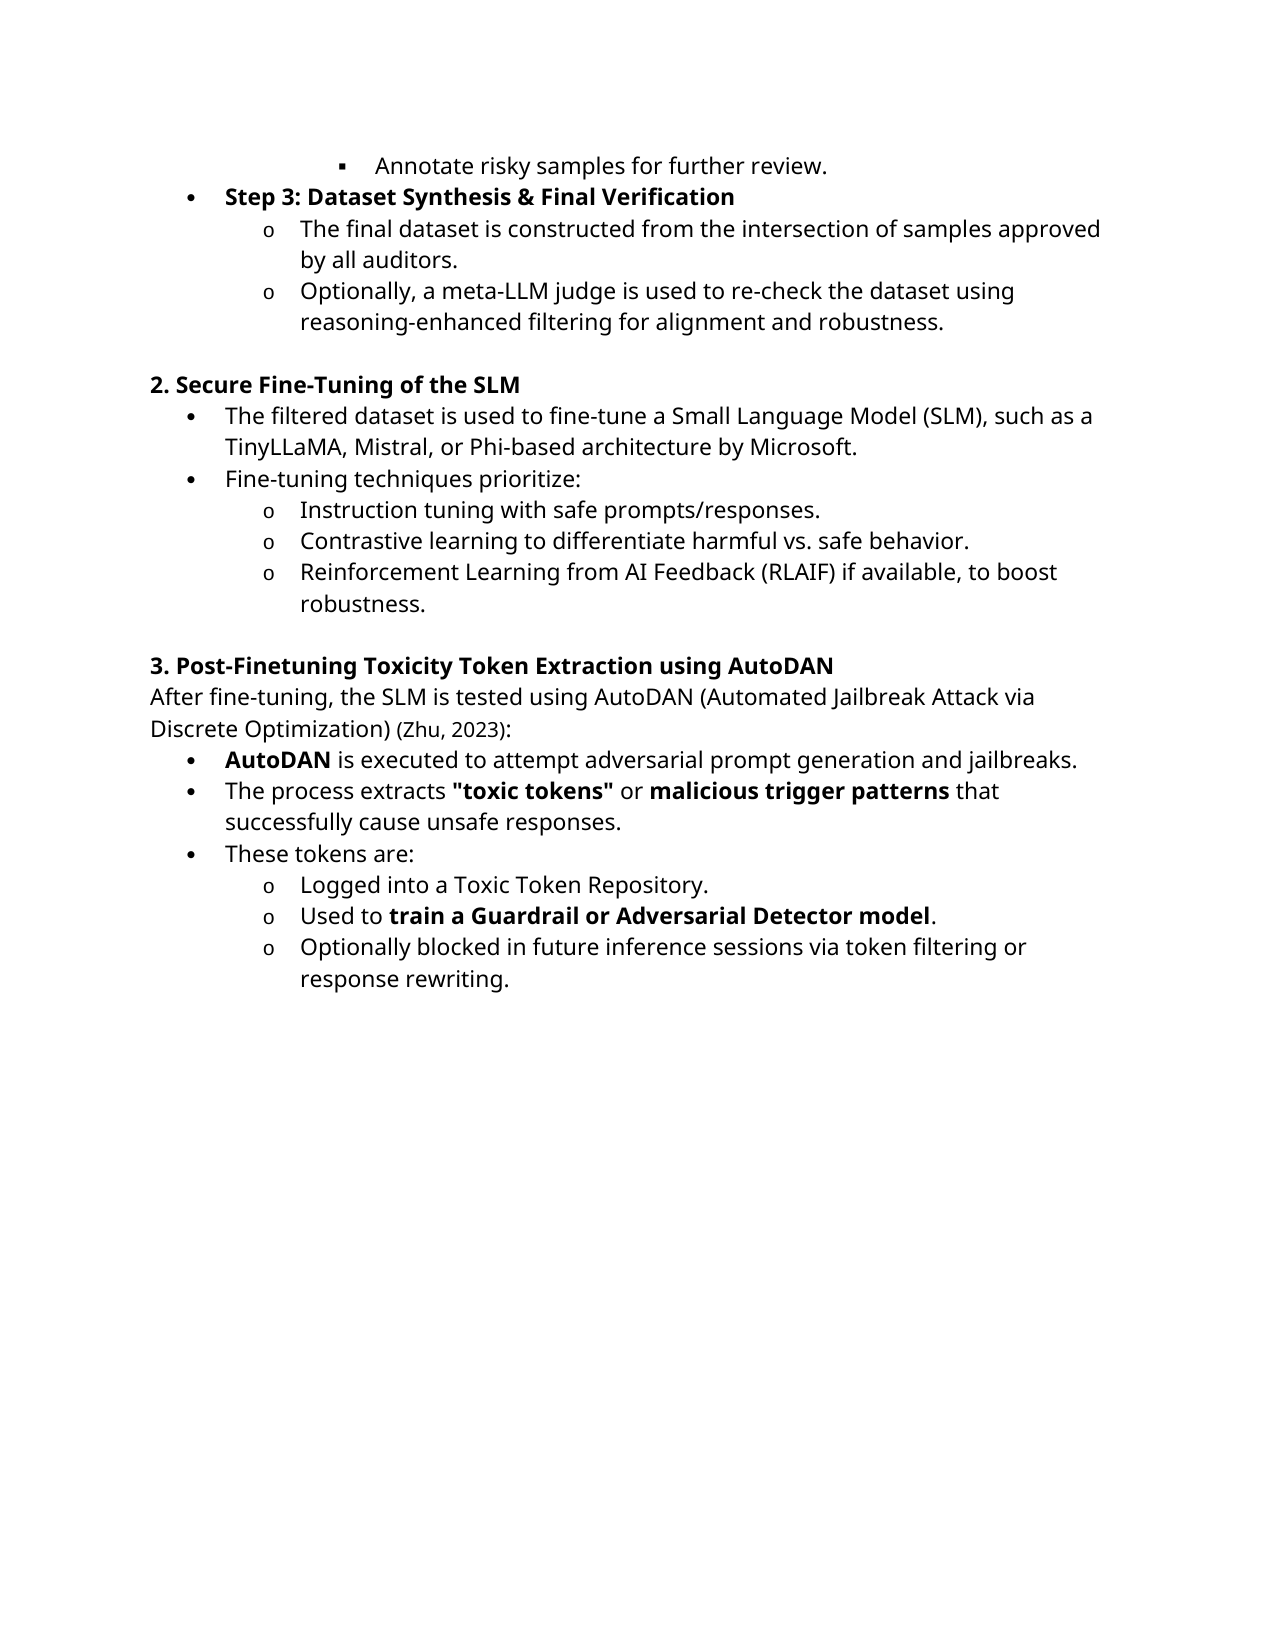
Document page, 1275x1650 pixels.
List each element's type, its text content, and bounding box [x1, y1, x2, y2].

list Optionally blocked in future inference sessions via token filtering or response rewriting. [262, 931, 1125, 994]
list Step 3: Dataset Synthesis & Final Verification [187, 181, 1125, 212]
list Optionally, a meta-LLM judge is used to re-check the dataset using reasoning-enhanced filtering for alignment and robustness. [262, 275, 1125, 337]
list Instruction tuning with safe prompts/responses. [262, 494, 1125, 525]
list The final dataset is constructed from the intersection of samples approved by all auditors. [262, 212, 1125, 275]
list Fine-tuning techniques prioritize: [187, 462, 1125, 494]
list These tokens are: [187, 837, 1125, 869]
list Annotate risky samples for further review. [337, 150, 1125, 181]
text After fine-tuning, the SLM is tested using AutoDAN (Automated Jailbreak Attack via Discrete Optimization) (Zhu, 2023): [150, 681, 1125, 744]
list Reinforcement Learning from AI Feedback (RLAIF) if available, to boost robustness. [262, 556, 1125, 619]
text 2. Secure Fine-Tuning of the SLM [150, 369, 1125, 400]
list AutoDAN is executed to attempt adversarial prompt generation and jailbreaks. [187, 744, 1125, 775]
list Logged into a Toxic Token Repository. [262, 869, 1125, 900]
list The process extracts "toxic tokens" or malicious trigger patterns that successfully cause unsafe responses. [187, 775, 1125, 837]
list Used to train a Guardrail or Adversarial Detector model. [262, 900, 1125, 931]
text 3. Post-Finetuning Toxicity Token Extraction using AutoDAN [150, 650, 1125, 681]
list The filtered dataset is used to fine-tune a Small Language Model (SLM), such as a TinyLLaMA, Mistral, or Phi-based architecture by Microsoft. [187, 400, 1125, 462]
list Contrastive learning to differentiate harmful vs. safe behavior. [262, 525, 1125, 556]
